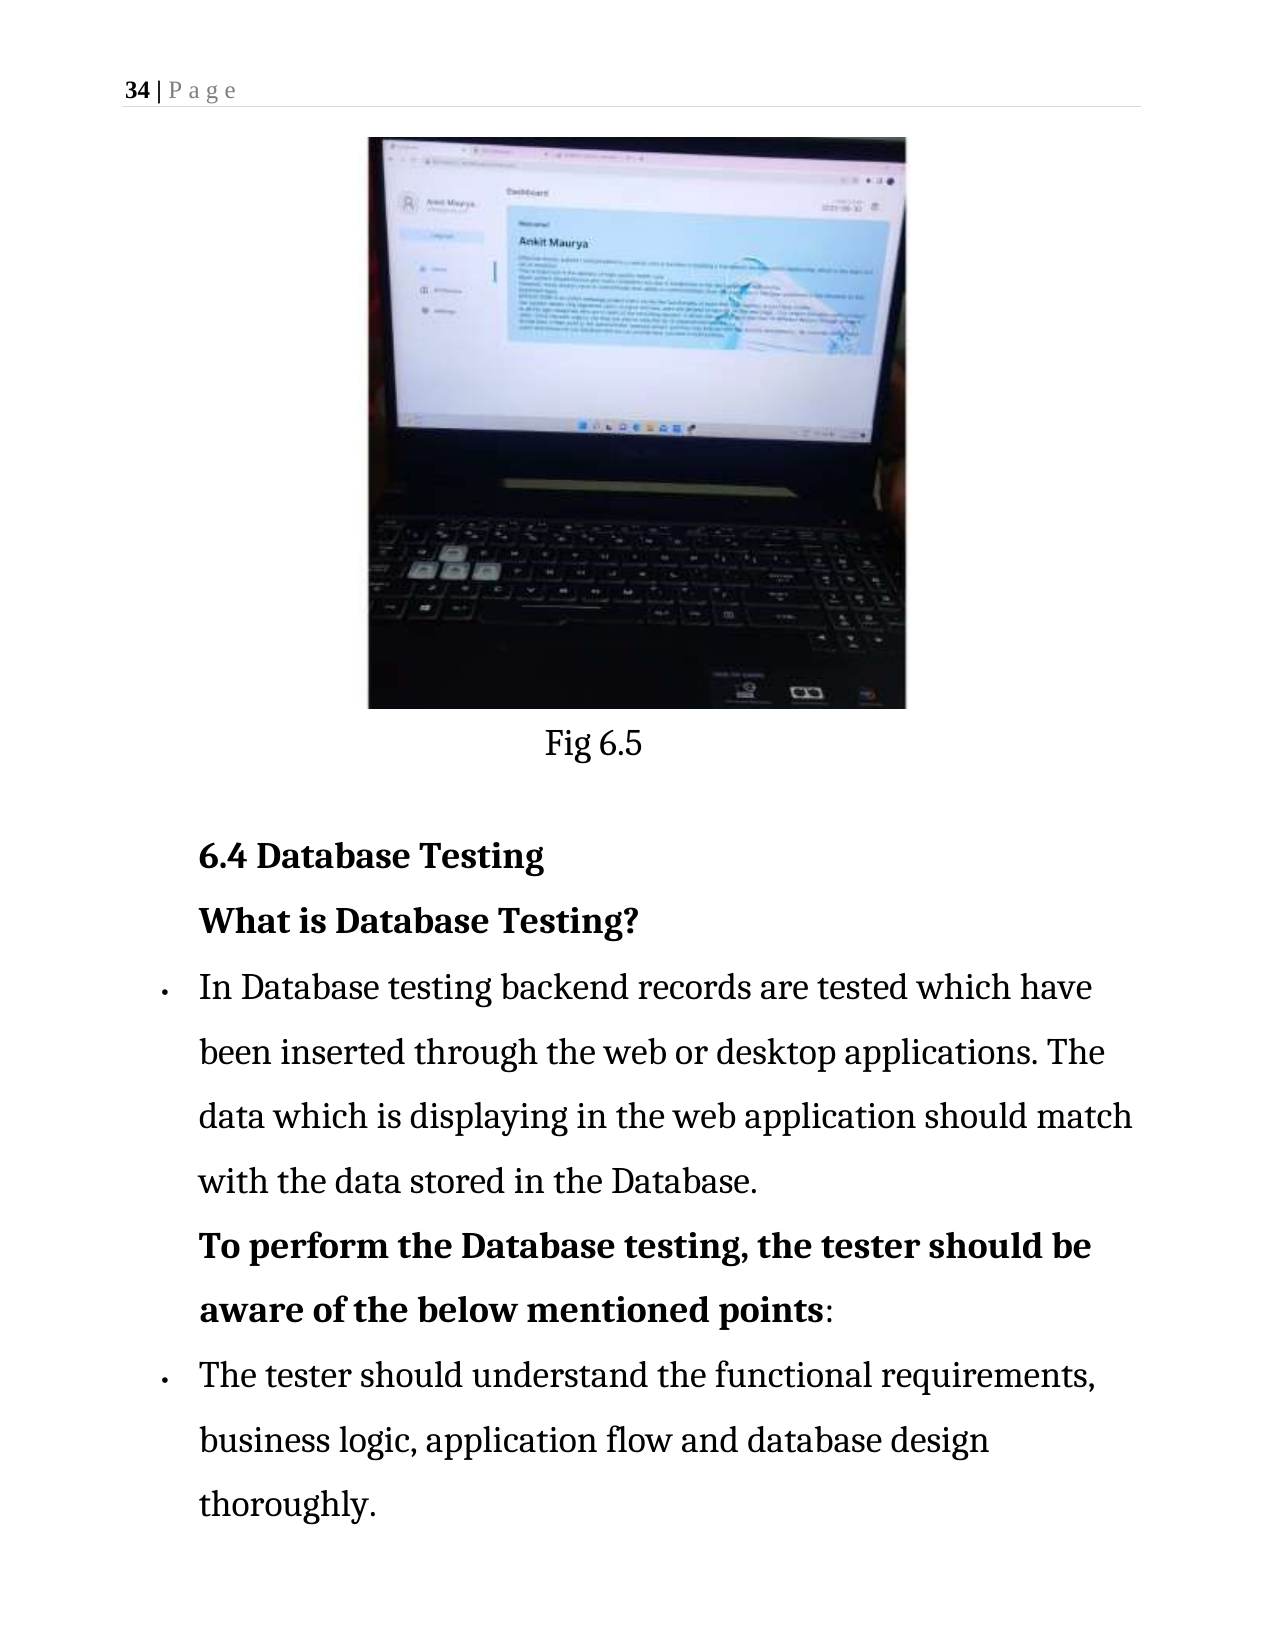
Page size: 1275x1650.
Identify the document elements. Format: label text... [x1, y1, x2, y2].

picture [134, 137, 1147, 709]
list In Database testing backend records are tested which have been inserted through the web or desktop applications. The data which is displaying in the web application should match with the data stored in the Database. [161, 966, 1142, 1203]
text What is Database Testing? [198, 900, 1142, 943]
list The tester should understand the functional requirements, business logic, application flow and database design thoroughly. [161, 1354, 1142, 1526]
text 6.4 Database Testing [198, 834, 1142, 878]
text To perform the Database testing, the tester should be aware of the below mentioned points: [198, 1225, 1142, 1332]
text Fig 6.5 [125, 721, 1224, 764]
